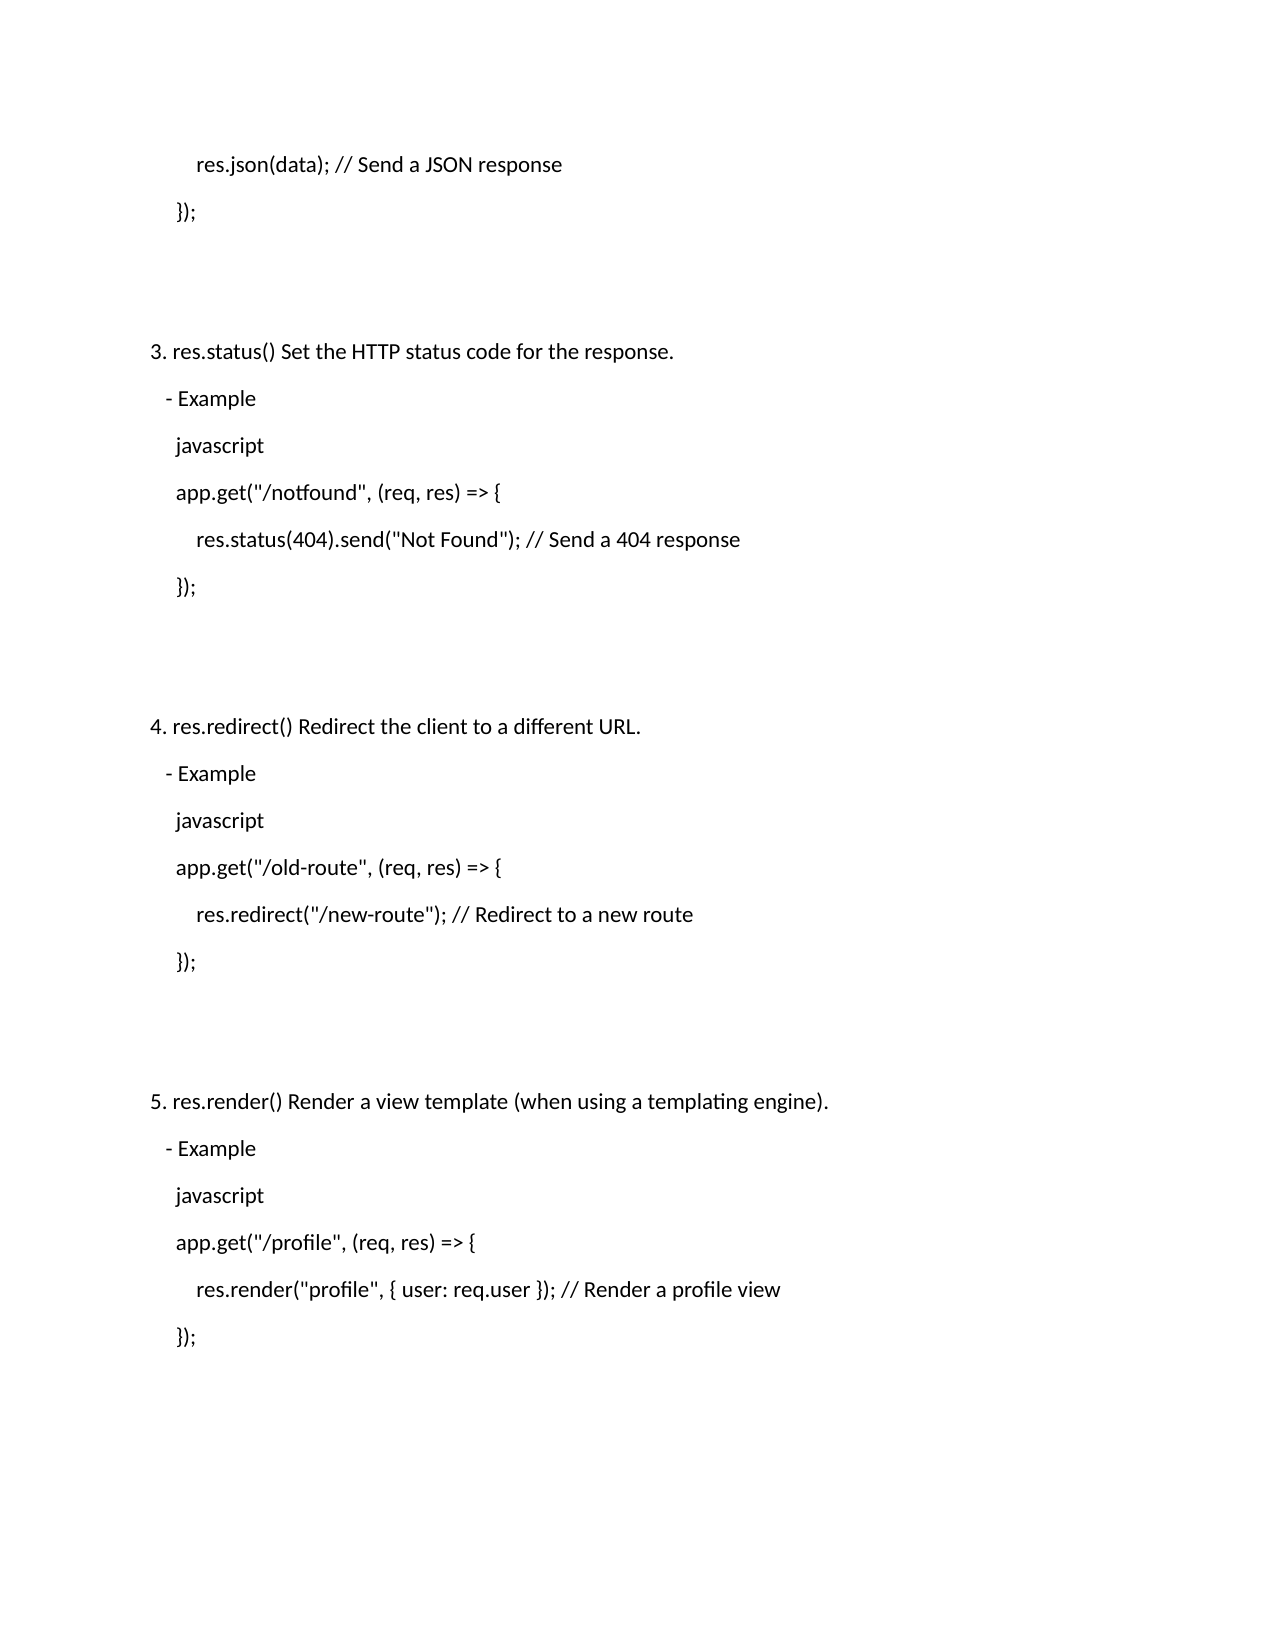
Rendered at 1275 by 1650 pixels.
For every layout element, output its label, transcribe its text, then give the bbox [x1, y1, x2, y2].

text }); [150, 197, 1125, 225]
text app.get("/notfound", (req, res) => { [150, 478, 1125, 506]
text res.redirect("/new-route"); // Redirect to a new route [150, 900, 1125, 928]
text res.json(data); // Send a JSON response [150, 150, 1125, 178]
text app.get("/old-route", (req, res) => { [150, 853, 1125, 881]
text 3. res.status() Set the HTTP status code for the response. [150, 337, 1125, 366]
text }); [150, 1322, 1125, 1350]
text - Example [150, 1134, 1125, 1162]
text app.get("/profile", (req, res) => { [150, 1228, 1125, 1256]
text javascript [150, 806, 1125, 834]
text res.render("profile", { user: req.user }); // Render a profile view [150, 1275, 1125, 1303]
text }); [150, 572, 1125, 600]
text - Example [150, 384, 1125, 412]
text - Example [150, 759, 1125, 787]
text javascript [150, 431, 1125, 459]
text }); [150, 947, 1125, 975]
text res.status(404).send("Not Found"); // Send a 404 response [150, 525, 1125, 553]
text javascript [150, 1181, 1125, 1209]
text 5. res.render() Render a view template (when using a templating engine). [150, 1087, 1125, 1116]
text 4. res.redirect() Redirect the client to a different URL. [150, 712, 1125, 741]
